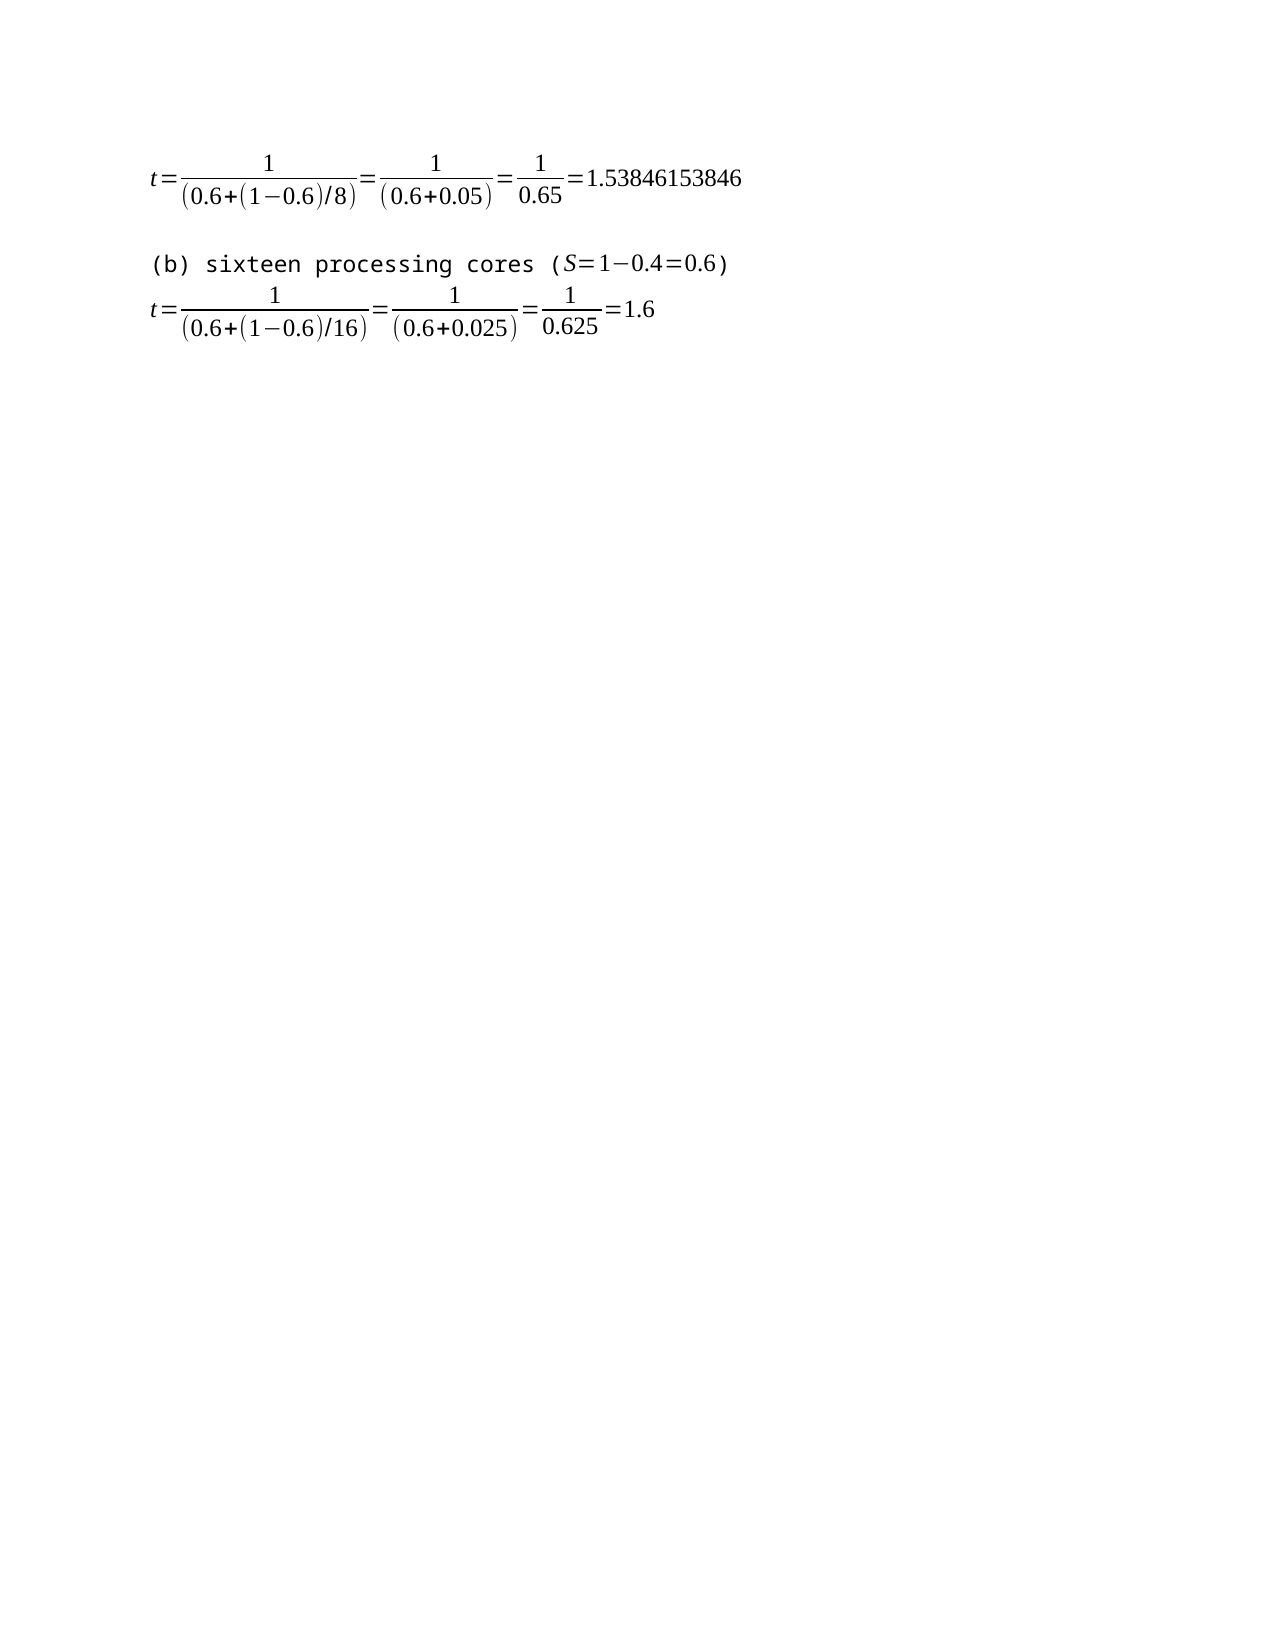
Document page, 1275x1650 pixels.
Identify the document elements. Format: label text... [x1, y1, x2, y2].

text (b) sixteen processing cores () [150, 247, 1125, 279]
